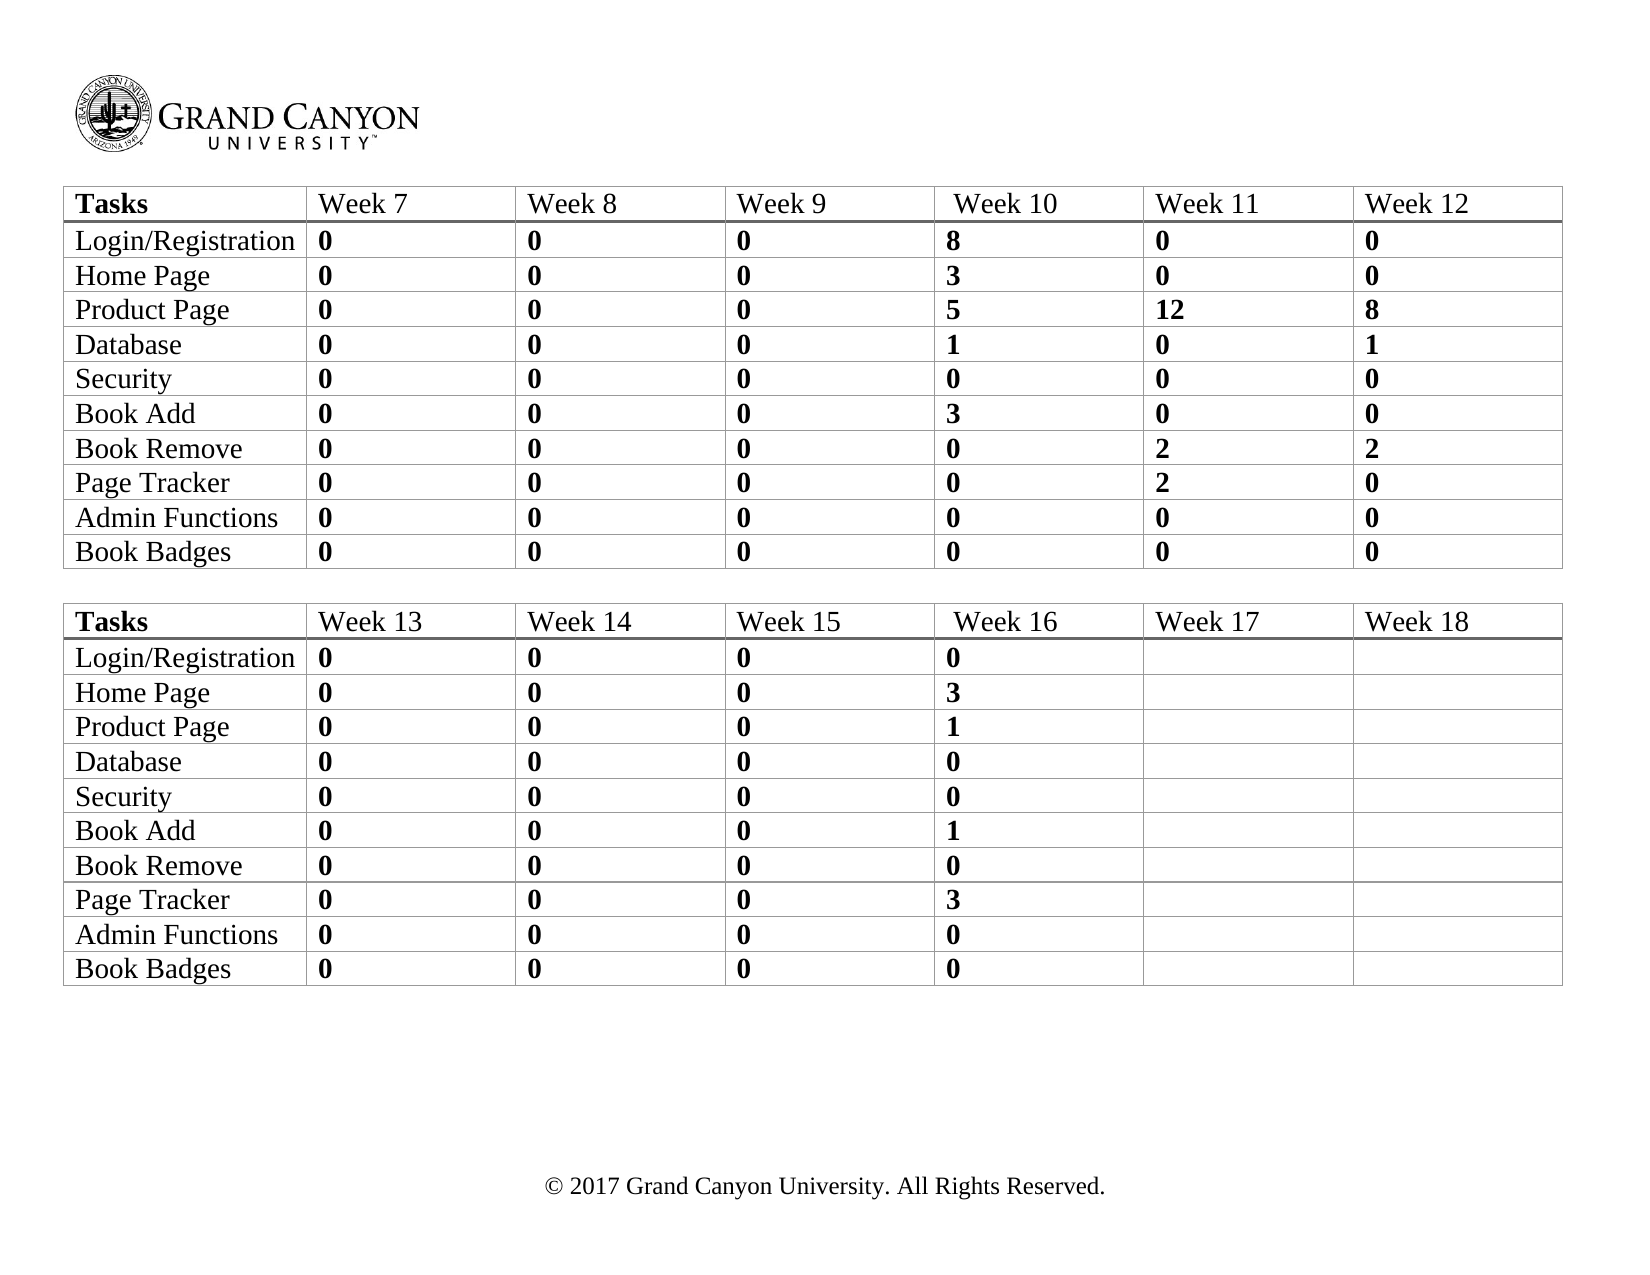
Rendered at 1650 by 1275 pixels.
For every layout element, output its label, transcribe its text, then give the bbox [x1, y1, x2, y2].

table_cell [1354, 710, 1562, 743]
table_cell 2 [1144, 431, 1353, 464]
table_cell 0 [935, 640, 1143, 674]
table_cell 0 [307, 779, 515, 812]
table_cell 0 [307, 744, 515, 778]
table_cell 0 [307, 952, 515, 985]
table_cell Login/Registration [64, 223, 306, 257]
table_cell 0 [1354, 535, 1562, 568]
table_cell Product Page [64, 710, 306, 743]
table_cell 0 [726, 535, 934, 568]
table_cell 3 [935, 675, 1143, 708]
table_cell 0 [307, 396, 515, 430]
table_cell Product Page [64, 292, 306, 326]
table_cell [1354, 813, 1562, 847]
table_cell 0 [1144, 500, 1353, 533]
table_cell 0 [307, 258, 515, 291]
table_cell 0 [1354, 500, 1562, 533]
table_cell 0 [516, 675, 725, 708]
table_cell 0 [726, 883, 934, 916]
table_cell 0 [726, 465, 934, 499]
table_cell [1354, 848, 1562, 881]
table_cell 0 [1354, 258, 1562, 291]
table_cell Security [64, 779, 306, 812]
table_cell Page Tracker [64, 883, 306, 916]
table_cell 0 [726, 813, 934, 847]
table_cell 0 [1144, 327, 1353, 361]
table_cell 2 [1144, 465, 1353, 499]
table_cell Admin Functions [64, 500, 306, 533]
table_cell 8 [935, 223, 1143, 257]
table_cell 0 [1354, 465, 1562, 499]
table_cell 0 [935, 465, 1143, 499]
table_header Tasks [64, 604, 306, 637]
table_cell [1144, 848, 1353, 881]
table_cell 0 [516, 431, 725, 464]
table_cell 0 [935, 779, 1143, 812]
table_header Week 14 [516, 604, 725, 637]
table_cell [1144, 779, 1353, 812]
table_cell 0 [516, 292, 725, 326]
table_cell 0 [935, 917, 1143, 951]
table_cell 0 [935, 744, 1143, 778]
table_cell 3 [935, 258, 1143, 291]
table_cell 0 [307, 465, 515, 499]
table_cell 0 [307, 848, 515, 881]
table_cell Book Badges [64, 535, 306, 568]
table_cell 0 [307, 675, 515, 708]
table_cell 0 [726, 710, 934, 743]
table_header Week 10 [935, 187, 1143, 220]
table_cell [1354, 883, 1562, 916]
table_cell 0 [726, 779, 934, 812]
table_cell [1144, 813, 1353, 847]
table_cell 1 [1354, 327, 1562, 361]
table_header Week 13 [307, 604, 515, 637]
table_cell 0 [307, 362, 515, 395]
table_cell 0 [307, 223, 515, 257]
table_cell 0 [307, 813, 515, 847]
table_header Week 9 [726, 187, 934, 220]
table_cell [1354, 779, 1562, 812]
table_cell 0 [726, 292, 934, 326]
table_cell 0 [935, 848, 1143, 881]
table_cell 0 [516, 848, 725, 881]
table_cell 0 [516, 535, 725, 568]
table_cell 1 [935, 327, 1143, 361]
table_cell 0 [726, 396, 934, 430]
table_cell 0 [516, 465, 725, 499]
table_header Week 7 [307, 187, 515, 220]
table_cell 0 [1144, 258, 1353, 291]
table_cell [1144, 883, 1353, 916]
picture [75, 75, 420, 152]
table_cell Login/Registration [64, 640, 306, 674]
table_header Week 16 [935, 604, 1143, 637]
table_cell 0 [307, 431, 515, 464]
table_cell 0 [516, 500, 725, 533]
table_cell 0 [307, 327, 515, 361]
table_cell 0 [1144, 223, 1353, 257]
table_cell Book Add [64, 813, 306, 847]
table_cell 0 [726, 675, 934, 708]
table_header Tasks [64, 187, 306, 220]
table_cell 0 [516, 744, 725, 778]
table_cell Home Page [64, 258, 306, 291]
table_cell 0 [726, 848, 934, 881]
table_cell 0 [1144, 362, 1353, 395]
table_cell [1144, 675, 1353, 708]
table_cell 0 [726, 362, 934, 395]
table_cell 2 [1354, 431, 1562, 464]
table_cell 3 [935, 883, 1143, 916]
table_cell 0 [516, 779, 725, 812]
table_cell [1354, 952, 1562, 985]
table_cell 0 [1354, 396, 1562, 430]
table_cell [1354, 917, 1562, 951]
table_cell Page Tracker [64, 465, 306, 499]
table_cell 0 [726, 500, 934, 533]
table_cell 0 [726, 223, 934, 257]
table_cell 0 [1354, 223, 1562, 257]
table_cell 5 [935, 292, 1143, 326]
table_header Week 11 [1144, 187, 1353, 220]
table_cell Admin Functions [64, 917, 306, 951]
table_cell 0 [307, 640, 515, 674]
table_cell 0 [516, 223, 725, 257]
table_cell [1144, 640, 1353, 674]
table_cell [1144, 952, 1353, 985]
table_cell Book Remove [64, 848, 306, 881]
table_cell 0 [516, 640, 725, 674]
table_cell Book Add [64, 396, 306, 430]
table_cell [1354, 640, 1562, 674]
table_cell 0 [516, 327, 725, 361]
table_cell 0 [726, 431, 934, 464]
table_cell 0 [935, 500, 1143, 533]
table_cell [1144, 710, 1353, 743]
table_cell 0 [1144, 535, 1353, 568]
table_cell 0 [307, 883, 515, 916]
table_cell [1354, 744, 1562, 778]
table_cell 0 [307, 292, 515, 326]
table_cell 0 [516, 362, 725, 395]
table_cell 0 [1354, 362, 1562, 395]
table_cell 1 [935, 710, 1143, 743]
table_cell 0 [516, 396, 725, 430]
table_header Week 8 [516, 187, 725, 220]
table_cell 0 [307, 710, 515, 743]
table_cell 0 [726, 640, 934, 674]
table_cell Database [64, 744, 306, 778]
table_cell 0 [307, 500, 515, 533]
table_cell 0 [516, 258, 725, 291]
table_cell [1354, 675, 1562, 708]
table_cell 0 [935, 952, 1143, 985]
table_cell 8 [1354, 292, 1562, 326]
table_header Week 17 [1144, 604, 1353, 637]
table_header Week 15 [726, 604, 934, 637]
table_cell 1 [935, 813, 1143, 847]
table_cell 0 [726, 952, 934, 985]
table_cell Database [64, 327, 306, 361]
table_cell 0 [307, 917, 515, 951]
table_cell 0 [1144, 396, 1353, 430]
table_cell [1144, 917, 1353, 951]
table_cell 0 [516, 917, 725, 951]
table_cell 0 [726, 917, 934, 951]
table_cell Book Badges [64, 952, 306, 985]
table_cell 0 [516, 813, 725, 847]
table_cell 3 [935, 396, 1143, 430]
table_cell 0 [935, 535, 1143, 568]
table_cell 0 [726, 327, 934, 361]
table_cell 0 [726, 744, 934, 778]
table_cell 0 [516, 883, 725, 916]
table_cell Security [64, 362, 306, 395]
table_cell Home Page [64, 675, 306, 708]
table_cell Book Remove [64, 431, 306, 464]
table_cell 0 [935, 431, 1143, 464]
table_cell 12 [1144, 292, 1353, 326]
table_header Week 12 [1354, 187, 1562, 220]
table_cell 0 [726, 258, 934, 291]
table_header Week 18 [1354, 604, 1562, 637]
table_cell [1144, 744, 1353, 778]
table_cell 0 [516, 952, 725, 985]
table_cell 0 [307, 535, 515, 568]
table_cell 0 [516, 710, 725, 743]
table_cell 0 [935, 362, 1143, 395]
